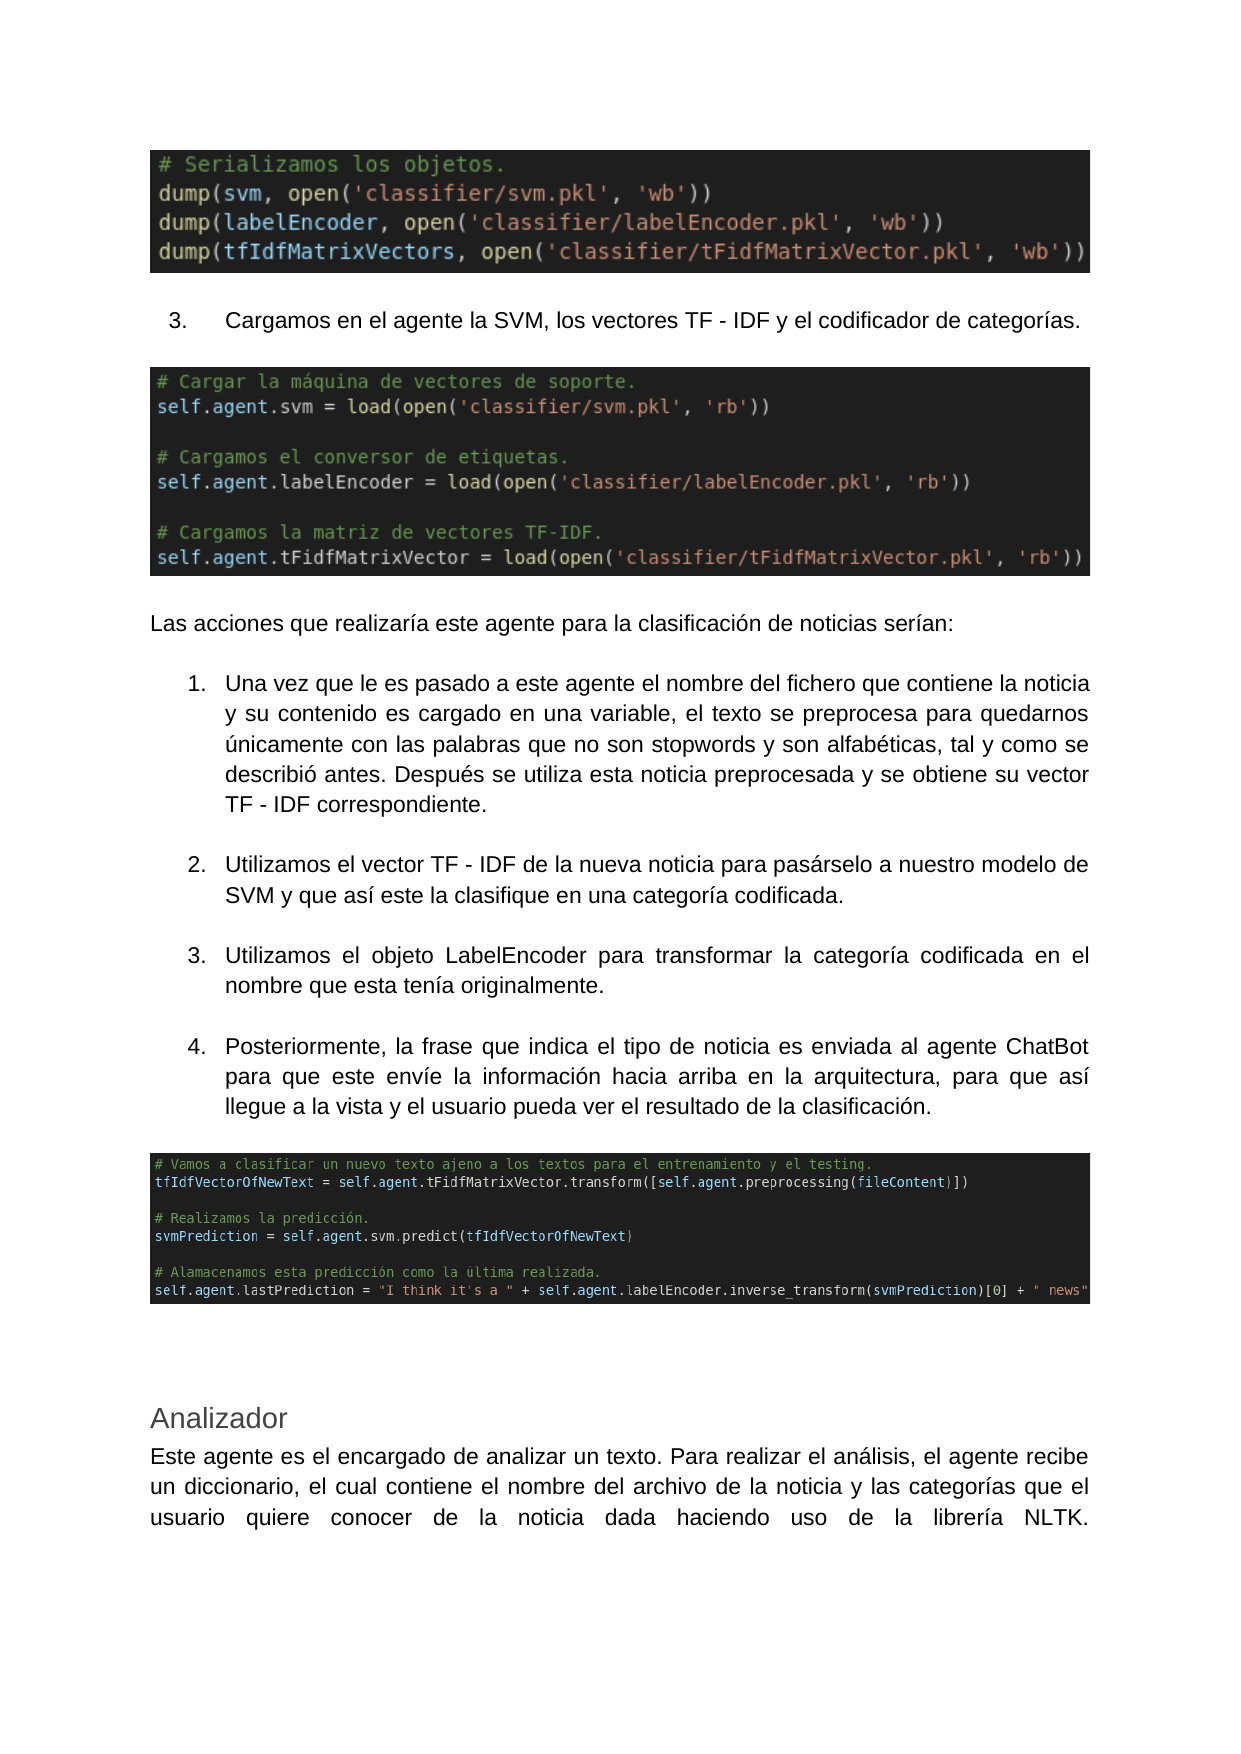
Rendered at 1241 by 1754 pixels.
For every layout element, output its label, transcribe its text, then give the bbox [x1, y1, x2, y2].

text Este agente es el encargado de analizar un texto. Para realizar el análisis, el agente recibe un diccionario, el cual contiene el nombre del archivo de la noticia y las categorías que el usuario quiere conocer de la noticia dada haciendo uso de la librería NLTK. [150, 1443, 1090, 1560]
text Las acciones que realizaría este agente para la clasificación de noticias serían: [150, 610, 1090, 636]
list Cargamos en el agente la SVM, los vectores TF - IDF y el codificador de categorías. [187, 307, 1090, 333]
list Utilizamos el objeto LabelEncoder para transformar la categoría codificada en el nombre que esta tenía originalmente. [187, 942, 1090, 999]
list Posteriormente, la frase que indica el tipo de noticia es enviada al agente ChatBot para que este envíe la información hacia arriba en la arquitectura, para que así llegue a la vista y el usuario pueda ver el resultado de la clasificación. [187, 1033, 1090, 1119]
picture [150, 1153, 1091, 1304]
subtitle Analizador [150, 1401, 1090, 1435]
list Utilizamos el vector TF - IDF de la nueva noticia para pasárselo a nuestro modelo de SVM y que así este la clasifique en una categoría codificada. [187, 851, 1090, 908]
list Una vez que le es pasado a este agente el nombre del fichero que contiene la noticia y su contenido es cargado en una variable, el texto se preprocesa para quedarnos únicamente con las palabras que no son stopwords y son alfabéticas, tal y como se describió antes. Después se utiliza esta noticia preprocesada y se obtiene su vector TF - IDF correspondiente. [187, 670, 1090, 817]
picture [150, 150, 1091, 273]
picture [150, 367, 1091, 576]
